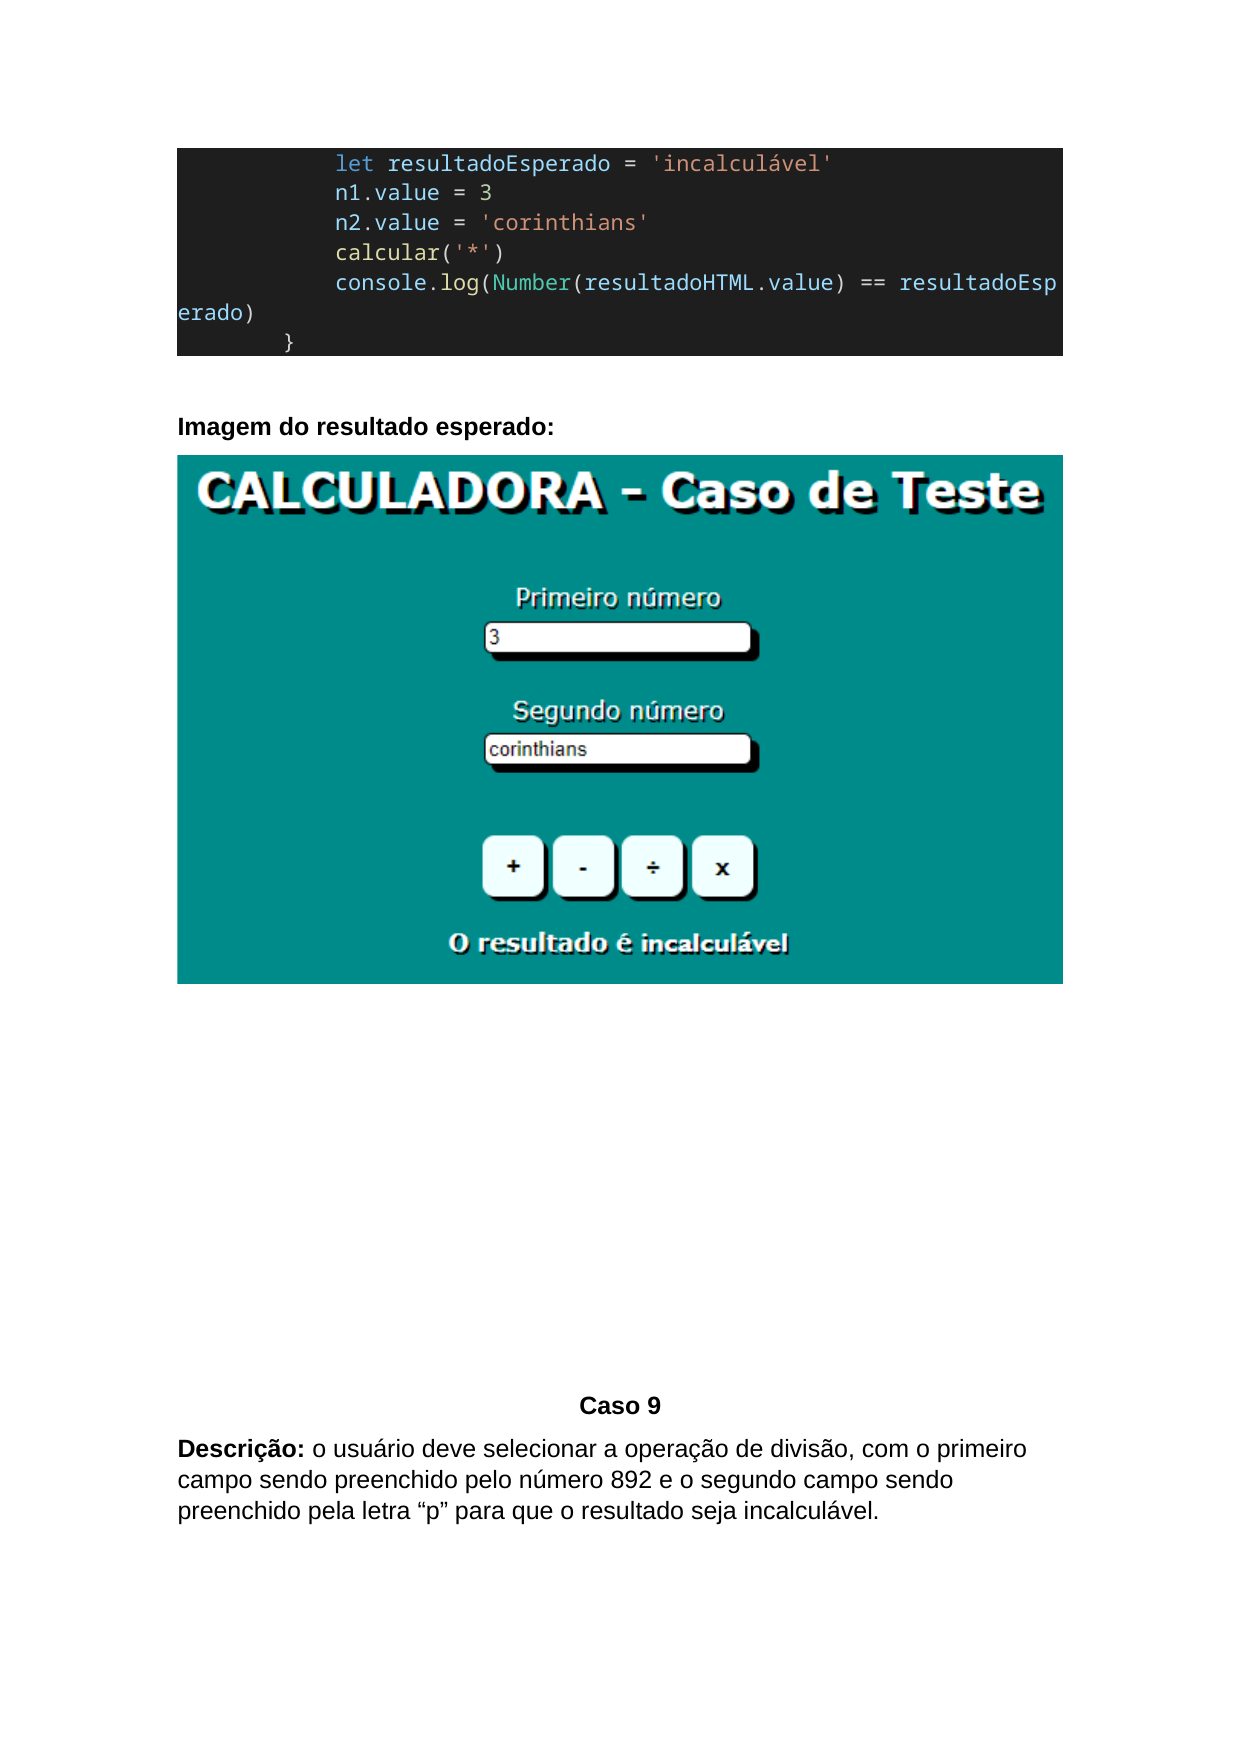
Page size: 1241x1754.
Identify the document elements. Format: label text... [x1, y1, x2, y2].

text Descrição: o usuário deve selecionar a operação de divisão, com o primeiro campo sendo preenchido pelo número 892 e o segundo campo sendo preenchido pela letra “p” para que o resultado seja incalculável. [177, 1434, 1063, 1525]
picture [177, 455, 1063, 984]
text } [177, 326, 1063, 356]
text Caso 9 [177, 1391, 1063, 1419]
text Imagem do resultado esperado: [177, 412, 1063, 441]
text console.log(Number(resultadoHTML.value) == resultadoEsperado) [177, 267, 1063, 326]
text n2.value = 'corinthians' [177, 207, 1063, 237]
text calcular('*') [177, 237, 1063, 267]
text let resultadoEsperado = 'incalculável' [177, 148, 1063, 177]
text n1.value = 3 [177, 177, 1063, 207]
